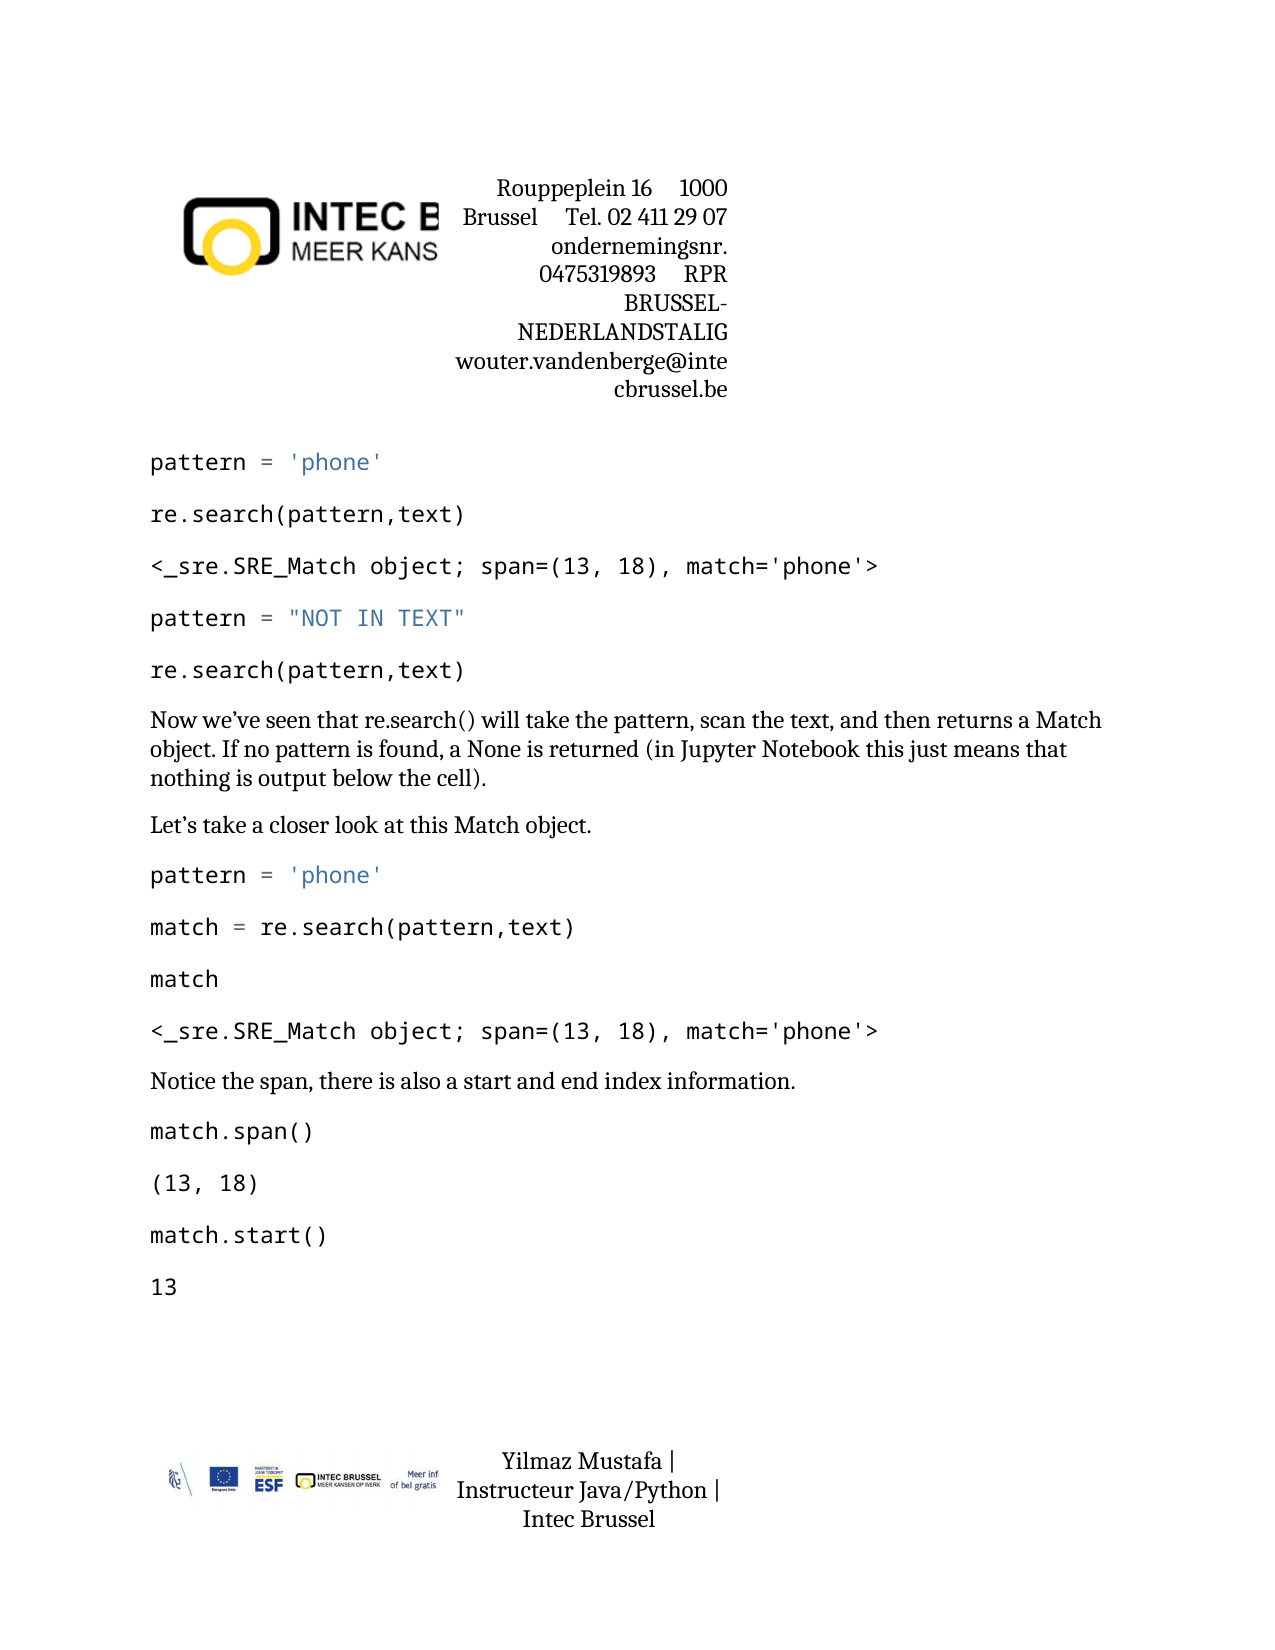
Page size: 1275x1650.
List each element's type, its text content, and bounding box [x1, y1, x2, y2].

text match = re.search(pattern,text) [150, 911, 1125, 942]
text (13, 18) [150, 1167, 1125, 1198]
text <_sre.SRE_Match object; span=(13, 18), match='phone'> [150, 550, 1125, 581]
text pattern = 'phone' [150, 859, 1125, 890]
text <_sre.SRE_Match object; span=(13, 18), match='phone'> [150, 1015, 1125, 1046]
text pattern = "NOT IN TEXT" [150, 602, 1125, 633]
text match.span() [150, 1114, 1125, 1146]
picture [168, 1447, 439, 1512]
text match [150, 963, 1125, 994]
text Now we’ve seen that re.search() will take the pattern, scan the text, and then returns a Match object. If no pattern is found, a None is returned (in Jupyter Notebook this just means that nothing is output below the cell). [150, 706, 1125, 792]
picture [168, 174, 439, 293]
text pattern = 'phone' [150, 446, 1125, 477]
text re.search(pattern,text) [150, 654, 1125, 685]
text match.start() [150, 1219, 1125, 1250]
text Notice the span, there is also a start and end index information. [150, 1067, 1125, 1096]
text re.search(pattern,text) [150, 498, 1125, 529]
text Let’s take a closer look at this Match object. [150, 811, 1125, 840]
text 13 [150, 1271, 1125, 1302]
